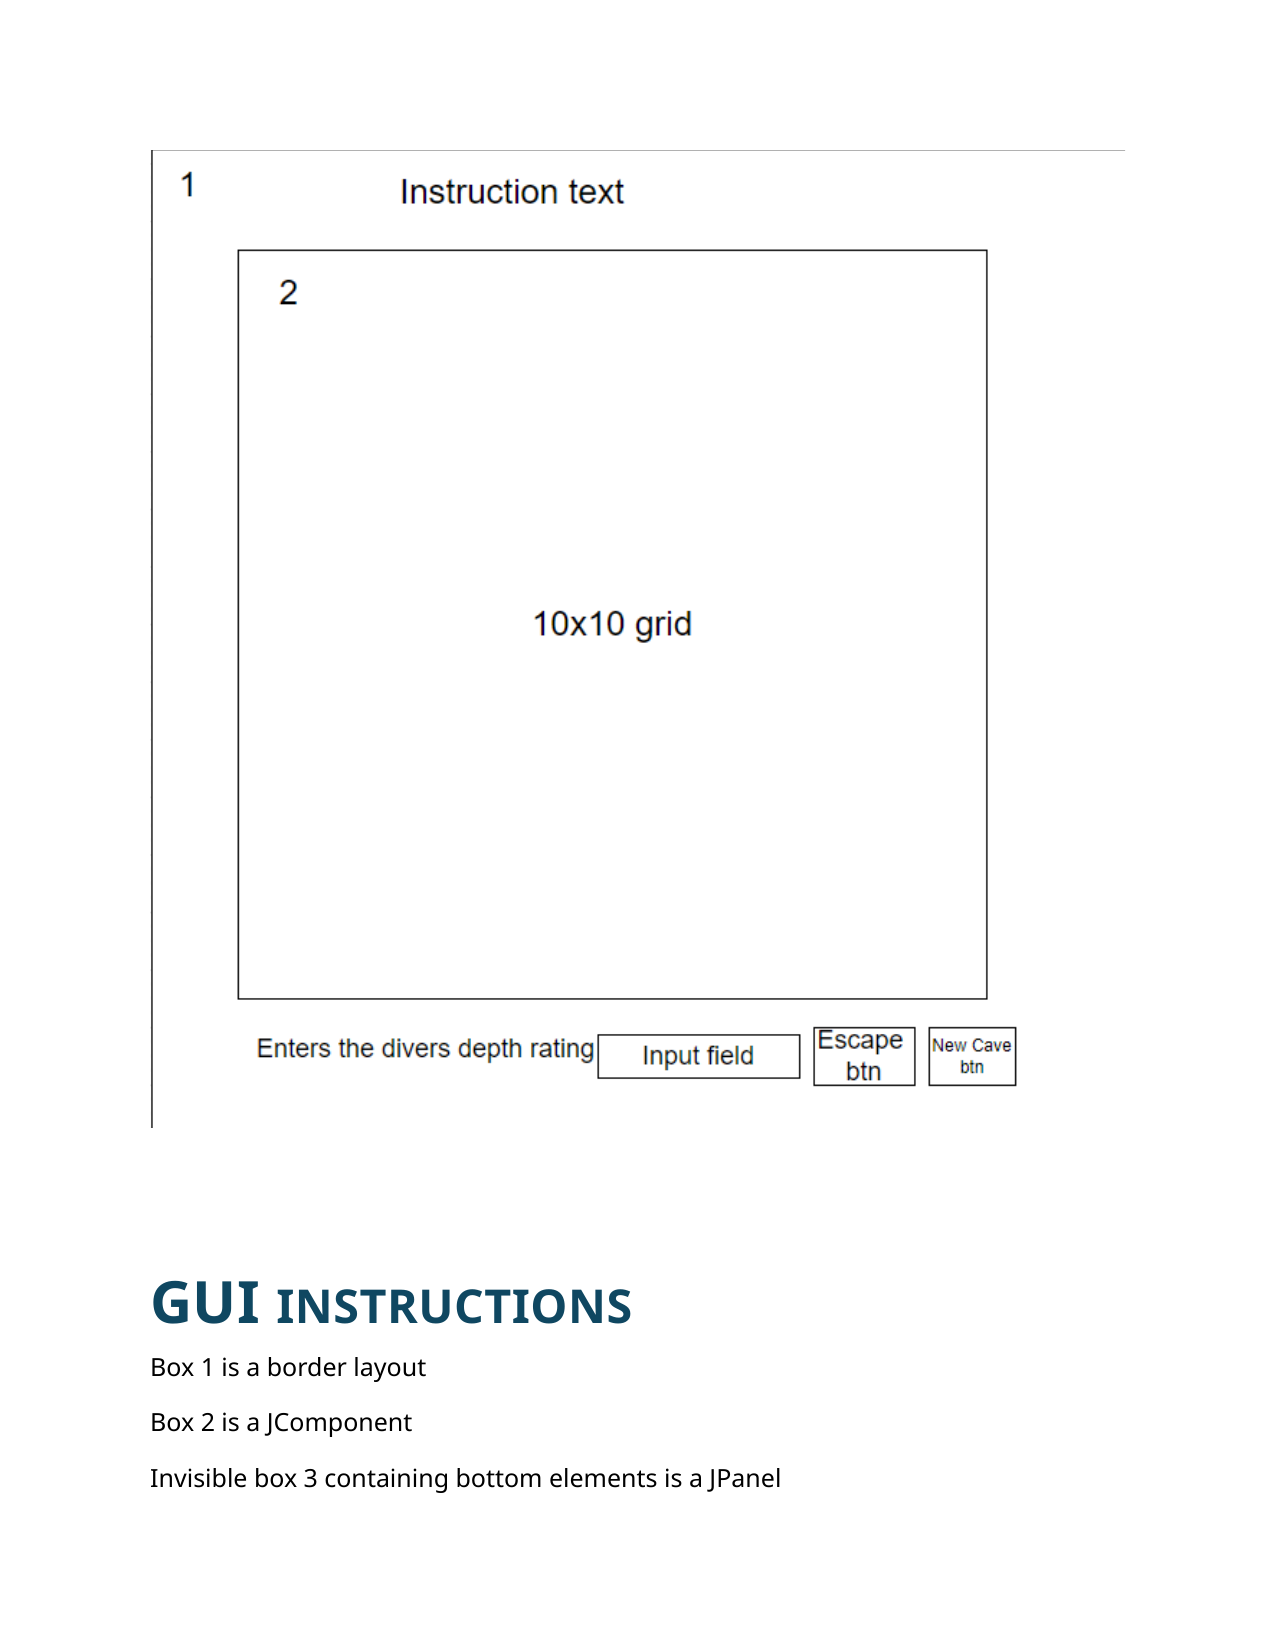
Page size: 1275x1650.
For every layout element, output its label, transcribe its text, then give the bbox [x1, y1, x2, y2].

title GUI instructions [150, 1261, 1125, 1341]
text Invisible box 3 containing bottom elements is a JPanel [150, 1461, 1125, 1495]
picture [150, 150, 1125, 1128]
text Box 1 is a border layout [150, 1349, 1125, 1383]
text Box 2 is a JComponent [150, 1405, 1125, 1439]
